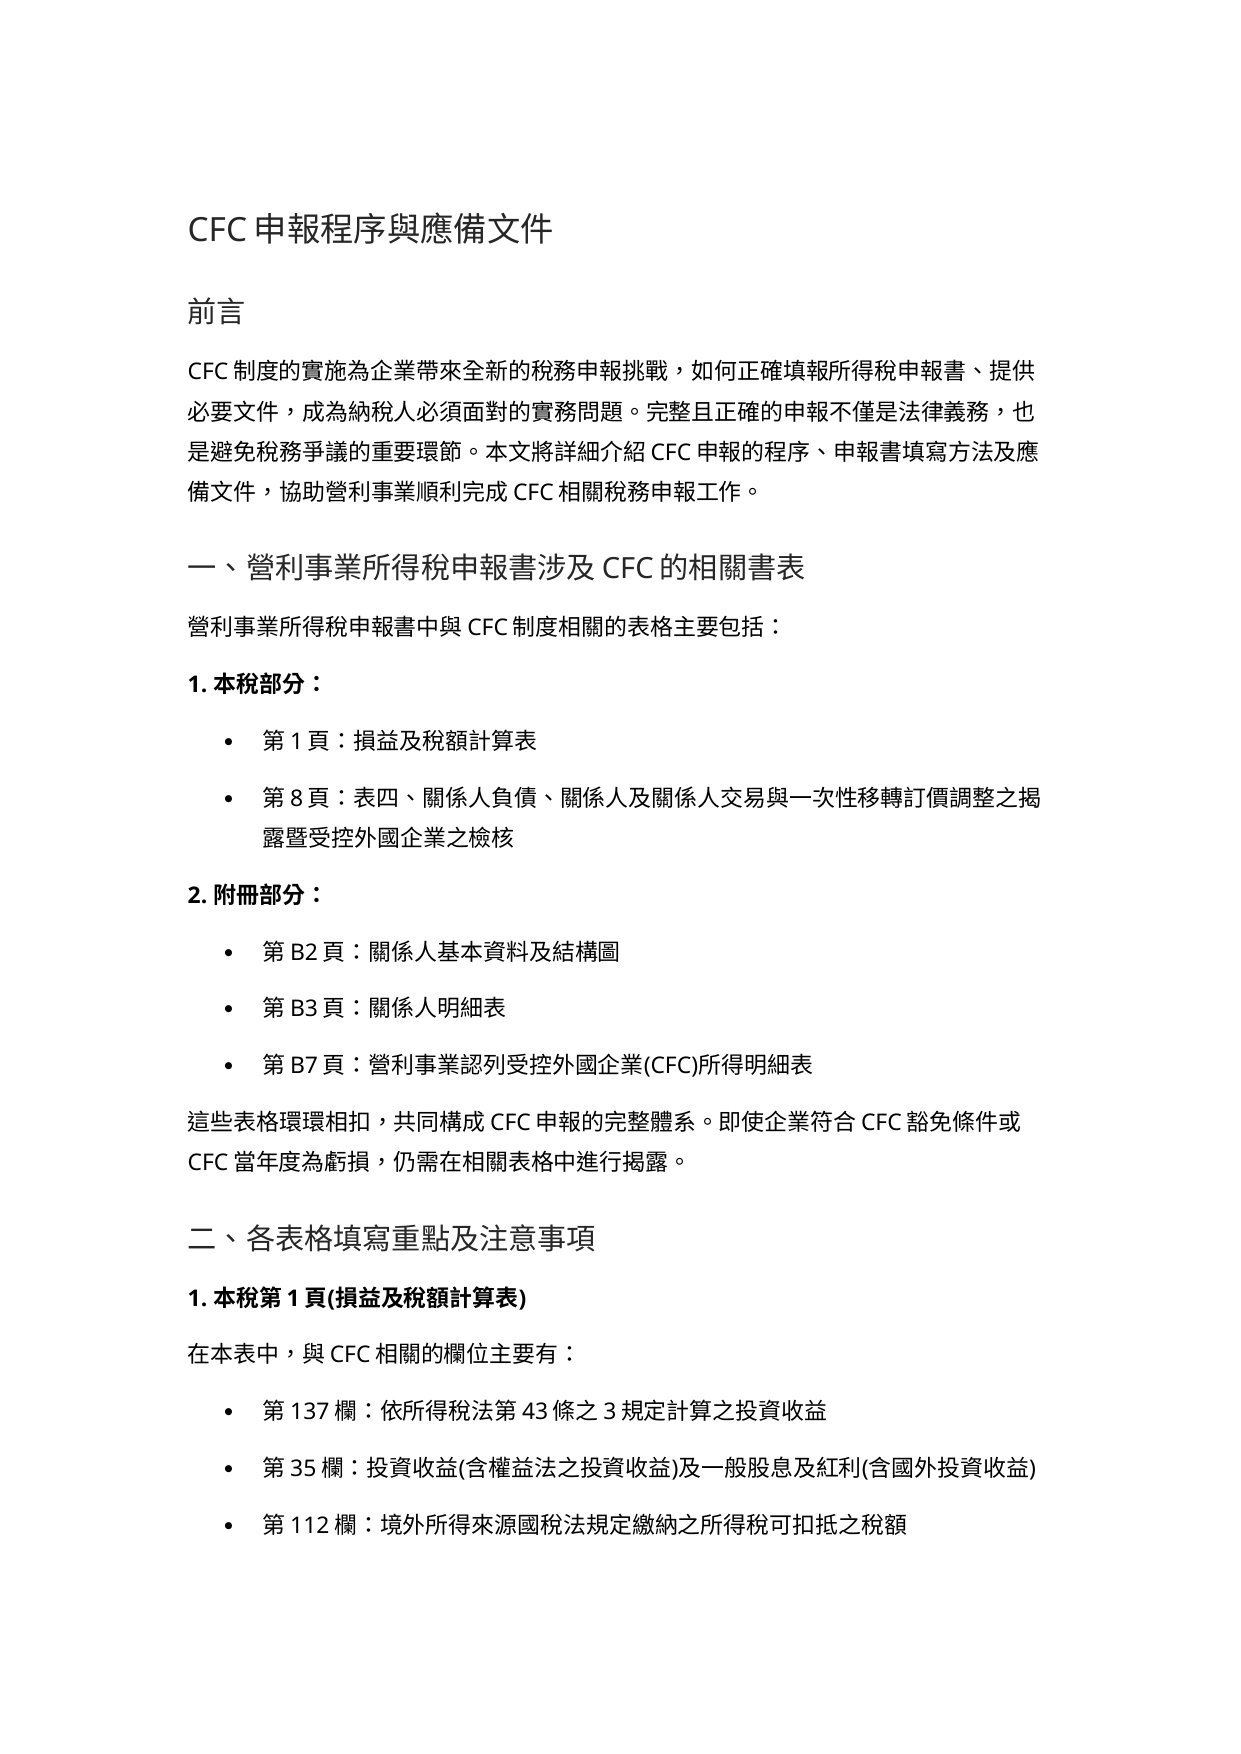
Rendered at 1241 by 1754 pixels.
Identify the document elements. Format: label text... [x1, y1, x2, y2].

text 營利事業所得稅申報書中與CFC制度相關的表格主要包括： [187, 607, 1053, 645]
subtitle 一、營利事業所得稅申報書涉及CFC的相關書表 [187, 529, 1053, 604]
list 第112欄：境外所得來源國稅法規定繳納之所得稅可扣抵之稅額 [225, 1504, 1053, 1542]
text 1. 本稅第1頁(損益及稅額計算表) [187, 1277, 1053, 1315]
list 第B2頁：關係人基本資料及結構圖 [225, 931, 1053, 969]
list 第8頁：表四、關係人負債、關係人及關係人交易與一次性移轉訂價調整之揭露暨受控外國企業之檢核 [225, 777, 1053, 855]
list 第1頁：損益及稅額計算表 [225, 721, 1053, 758]
text 2. 附冊部分： [187, 875, 1053, 912]
text CFC制度的實施為企業帶來全新的稅務申報挑戰，如何正確填報所得稅申報書、提供必要文件，成為納稅人必須面對的實務問題。完整且正確的申報不僅是法律義務，也是避免稅務爭議的重要環節。本文將詳細介紹CFC申報的程序、申報書填寫方法及應備文件，協助營利事業順利完成CFC相關稅務申報工作。 [187, 351, 1053, 509]
list 第35欄：投資收益(含權益法之投資收益)及一般股息及紅利(含國外投資收益) [225, 1448, 1053, 1485]
text 這些表格環環相扣，共同構成CFC申報的完整體系。即使企業符合CFC豁免條件或CFC當年度為虧損，仍需在相關表格中進行揭露。 [187, 1102, 1053, 1180]
text 1. 本稅部分： [187, 664, 1053, 701]
subtitle 前言 [187, 272, 1053, 347]
list 第B3頁：關係人明細表 [225, 988, 1053, 1026]
subtitle CFC申報程序與應備文件 [187, 189, 1053, 264]
subtitle 二、各表格填寫重點及注意事項 [187, 1199, 1053, 1274]
list 第B7頁：營利事業認列受控外國企業(CFC)所得明細表 [225, 1045, 1053, 1082]
list 第137欄：依所得稅法第43條之3規定計算之投資收益 [225, 1391, 1053, 1428]
text 在本表中，與CFC相關的欄位主要有： [187, 1334, 1053, 1372]
